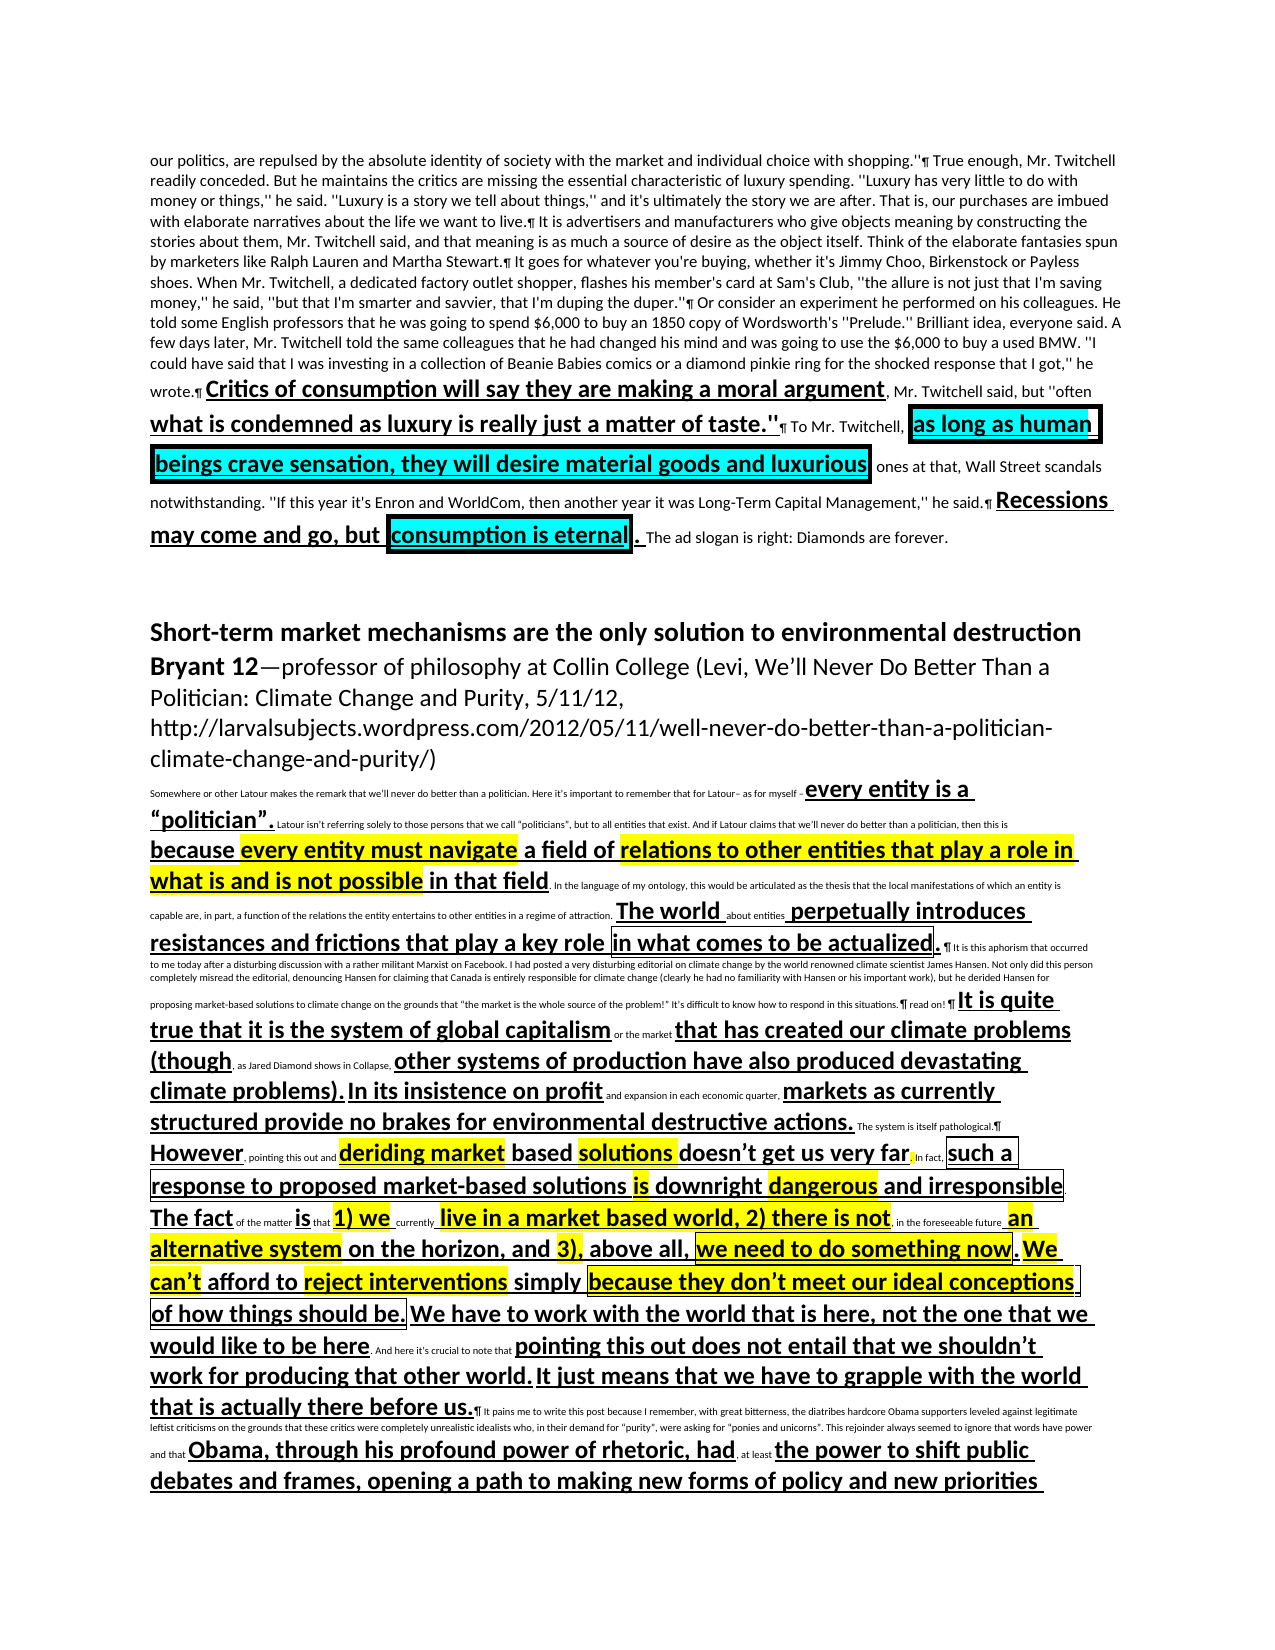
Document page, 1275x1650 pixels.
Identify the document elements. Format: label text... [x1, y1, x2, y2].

text Short-term market mechanisms are the only solution to environmental destruction [150, 616, 1125, 649]
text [150, 150, 1125, 554]
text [150, 773, 1095, 1495]
text Bryant 12—professor of philosophy at Collin College (Levi, We’ll Never Do Better Than a Politician: Climate Change and Purity, 5/11/12, http://larvalsubjects.wordpress.com/2012/05/11/well-never-do-better-than-a-politician-climate-change-and-purity/) [150, 649, 1125, 773]
